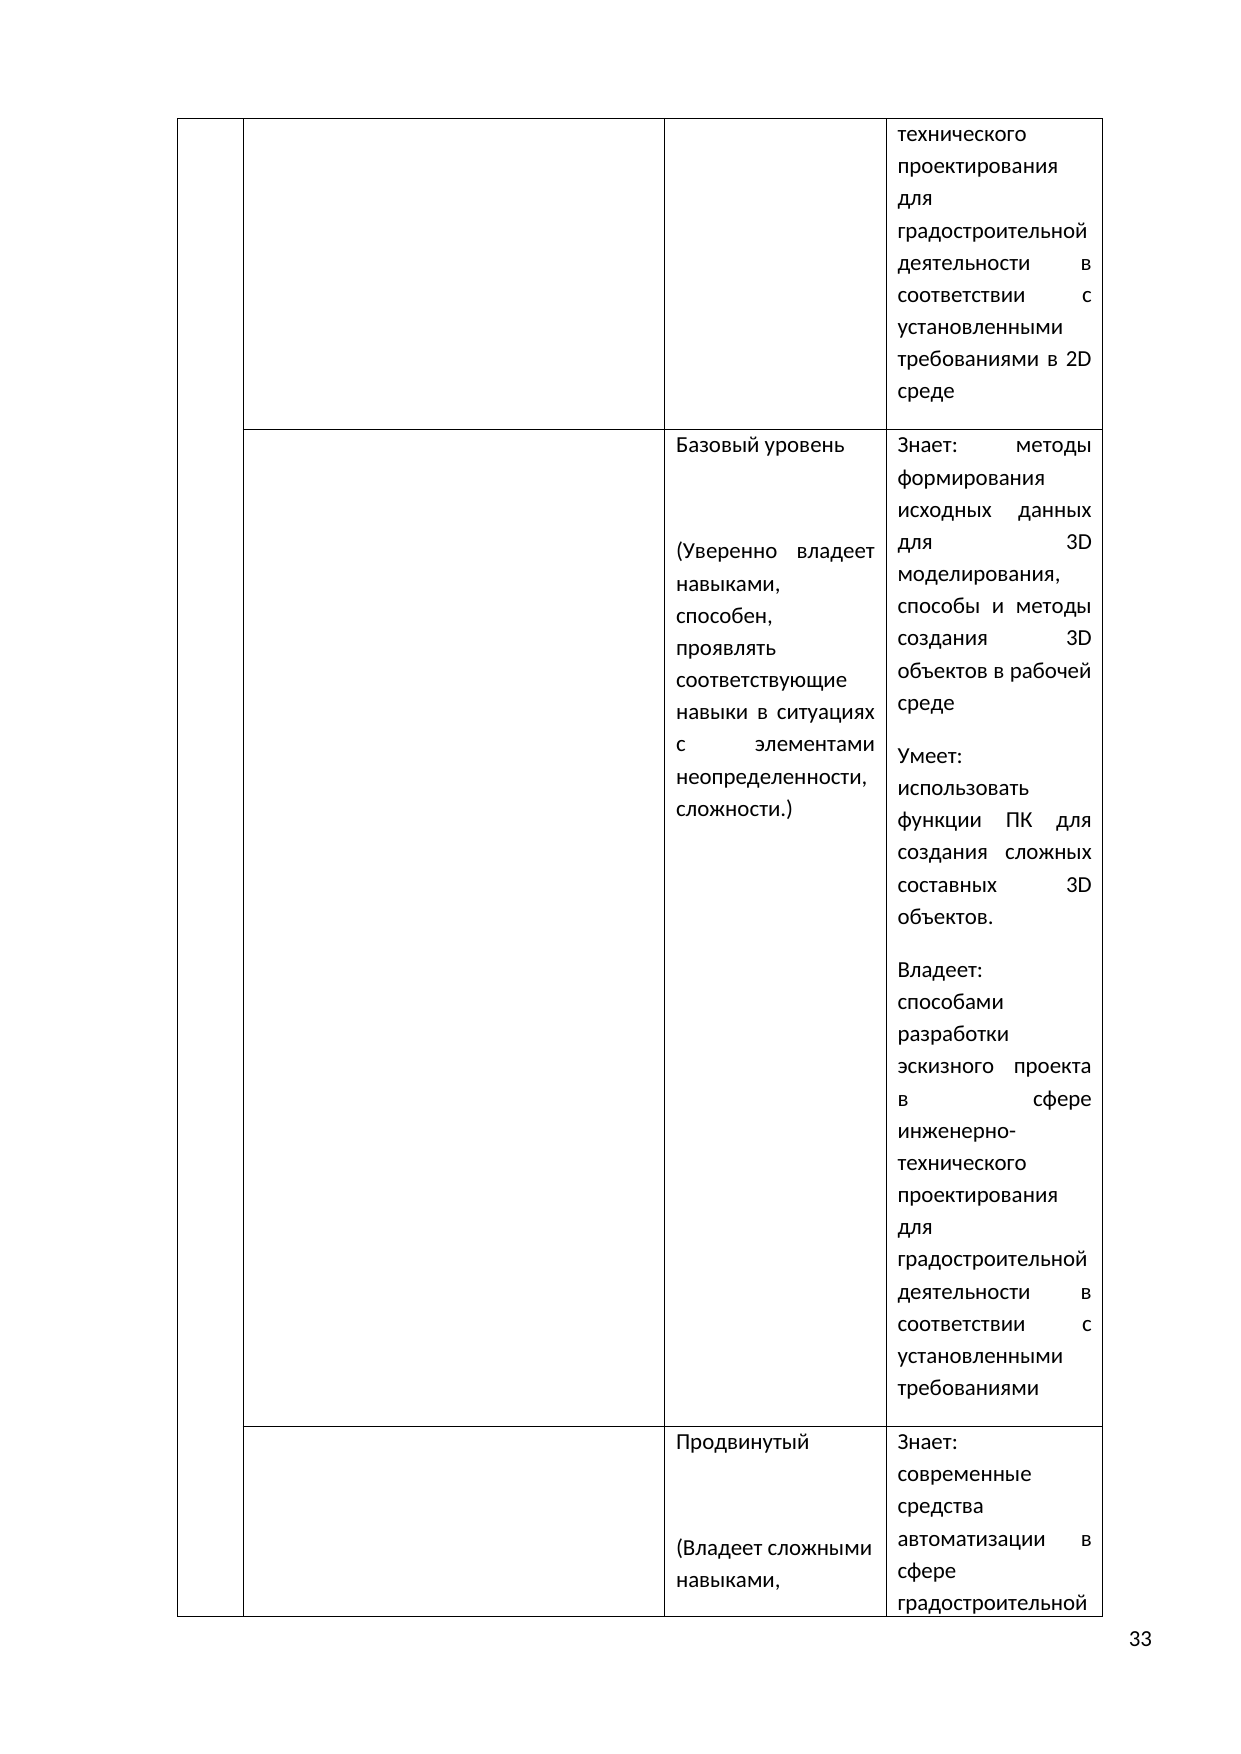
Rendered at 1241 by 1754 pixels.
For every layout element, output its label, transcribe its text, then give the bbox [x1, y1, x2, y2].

table_cell [244, 119, 664, 429]
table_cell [665, 119, 886, 429]
table_cell Знает: методы формирования исходных данных для 3D моделирования, способы и методы создания 3D объектов в рабочей среде Умеет: использовать функции ПК для создания сложных составных 3D объектов. Владеет: способами разработки эскизного проекта в сфере инженерно-технического проектирования для градостроительной деятельности в соответствии с установленными требованиями [887, 430, 1102, 1426]
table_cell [887, 1427, 1102, 1616]
table_cell Базовый уровень (Уверенно владеет навыками, способен, проявлять соответствующие навыки в ситуациях с элементами неопределенности, сложности.) [665, 430, 886, 1426]
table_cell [887, 119, 1102, 429]
table_cell [244, 1427, 664, 1616]
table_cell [665, 1427, 886, 1616]
table_cell [244, 430, 664, 1426]
